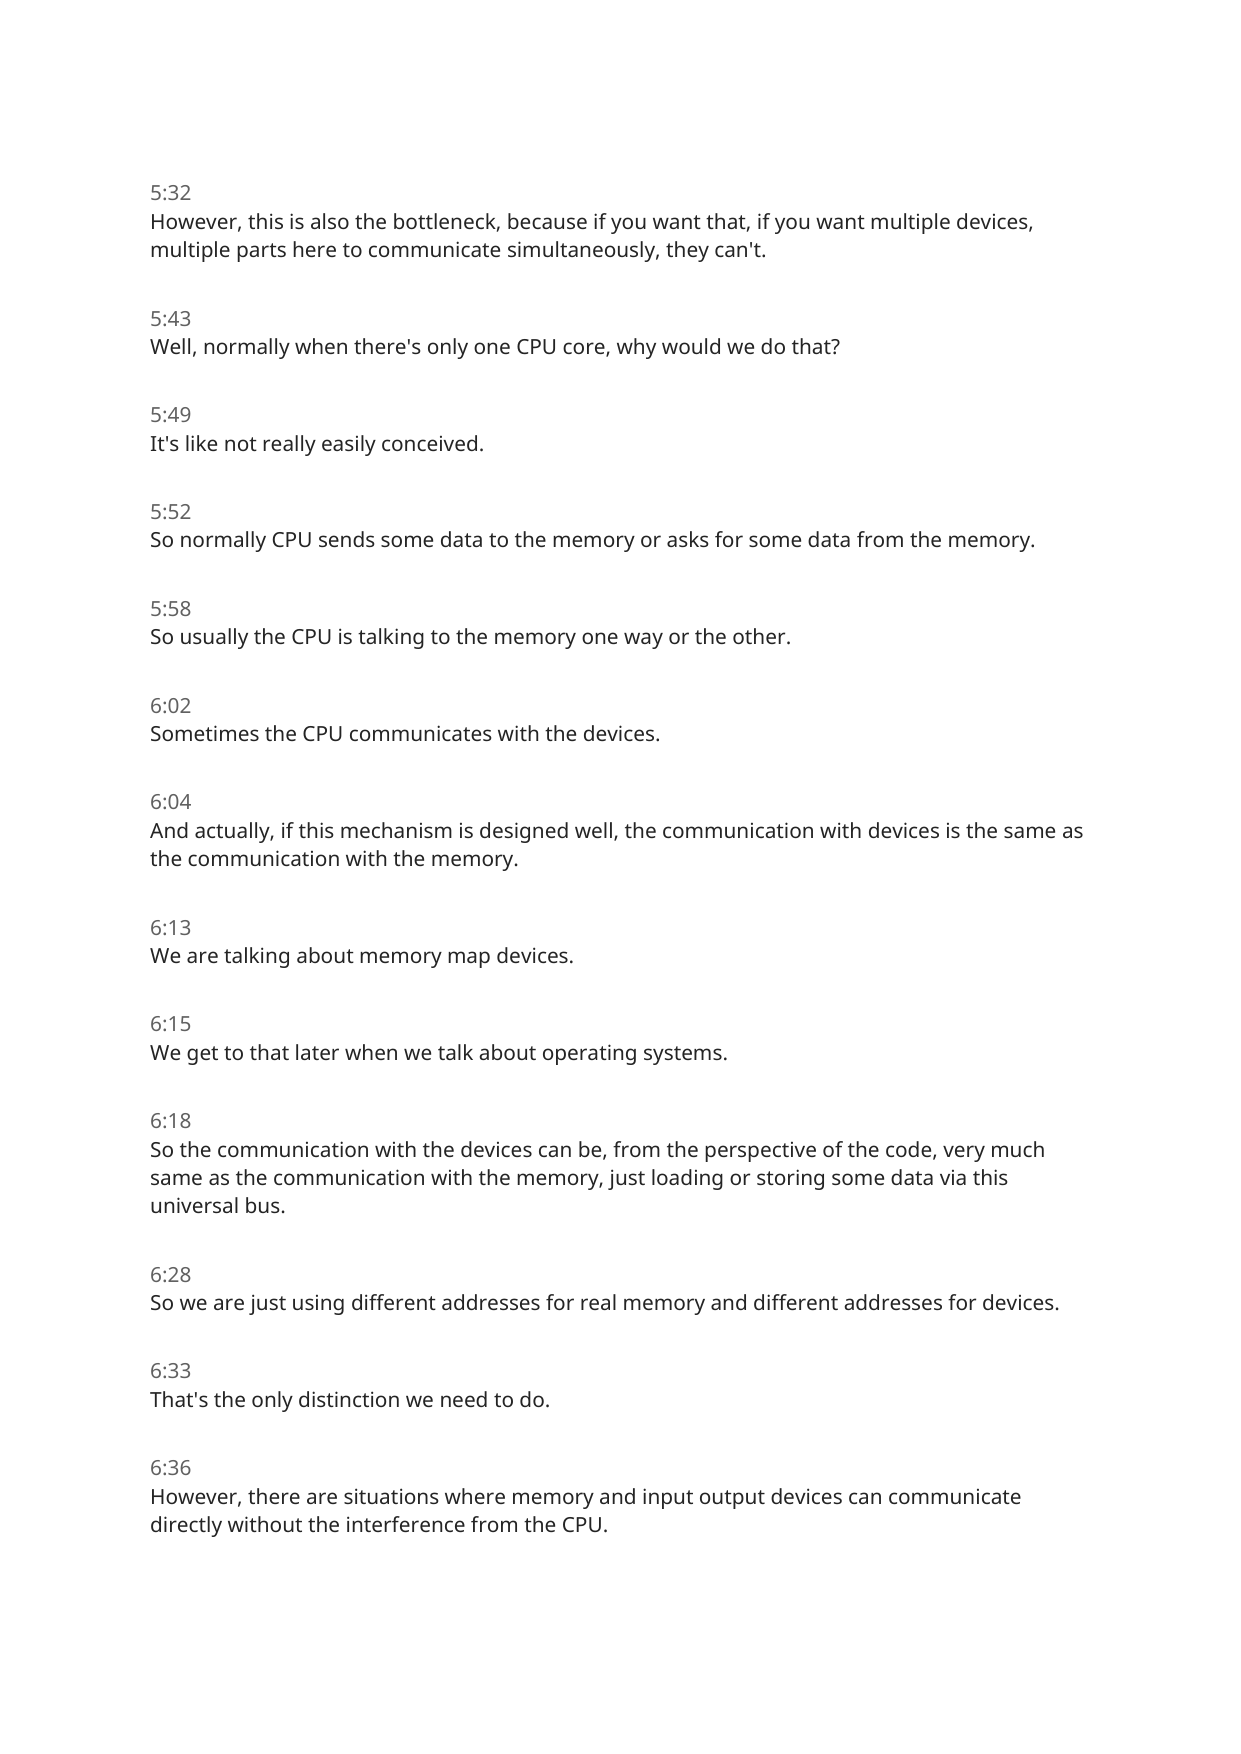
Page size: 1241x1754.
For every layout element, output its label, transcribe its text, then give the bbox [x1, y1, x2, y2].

text 5:32 However, this is also the bottleneck, because if you want that, if you want multiple devices, multiple parts here to communicate simultaneously, they can't. [150, 150, 1090, 264]
text 6:15 We get to that later when we talk about operating systems. [150, 981, 1090, 1066]
text 5:49 It's like not really easily conceived. [150, 372, 1090, 457]
text 5:52 So normally CPU sends some data to the memory or asks for some data from the memory. [150, 469, 1090, 554]
text 6:04 And actually, if this mechanism is designed well, the communication with devices is the same as the communication with the memory. [150, 759, 1090, 873]
text 6:28 So we are just using different addresses for real memory and different addresses for devices. [150, 1231, 1090, 1317]
text 5:58 So usually the CPU is talking to the memory one way or the other. [150, 566, 1090, 651]
text 6:13 We are talking about memory map devices. [150, 884, 1090, 969]
text 6:02 Sometimes the CPU communicates with the devices. [150, 662, 1090, 748]
text 5:43 Well, normally when there's only one CPU core, why would we do that? [150, 275, 1090, 361]
text 6:18 So the communication with the devices can be, from the perspective of the code, very much same as the communication with the memory, just loading or storing some data via this universal bus. [150, 1078, 1090, 1220]
text 6:36 However, there are situations where memory and input output devices can communicate directly without the interference from the CPU. [150, 1425, 1090, 1539]
text 6:33 That's the only distinction we need to do. [150, 1328, 1090, 1413]
